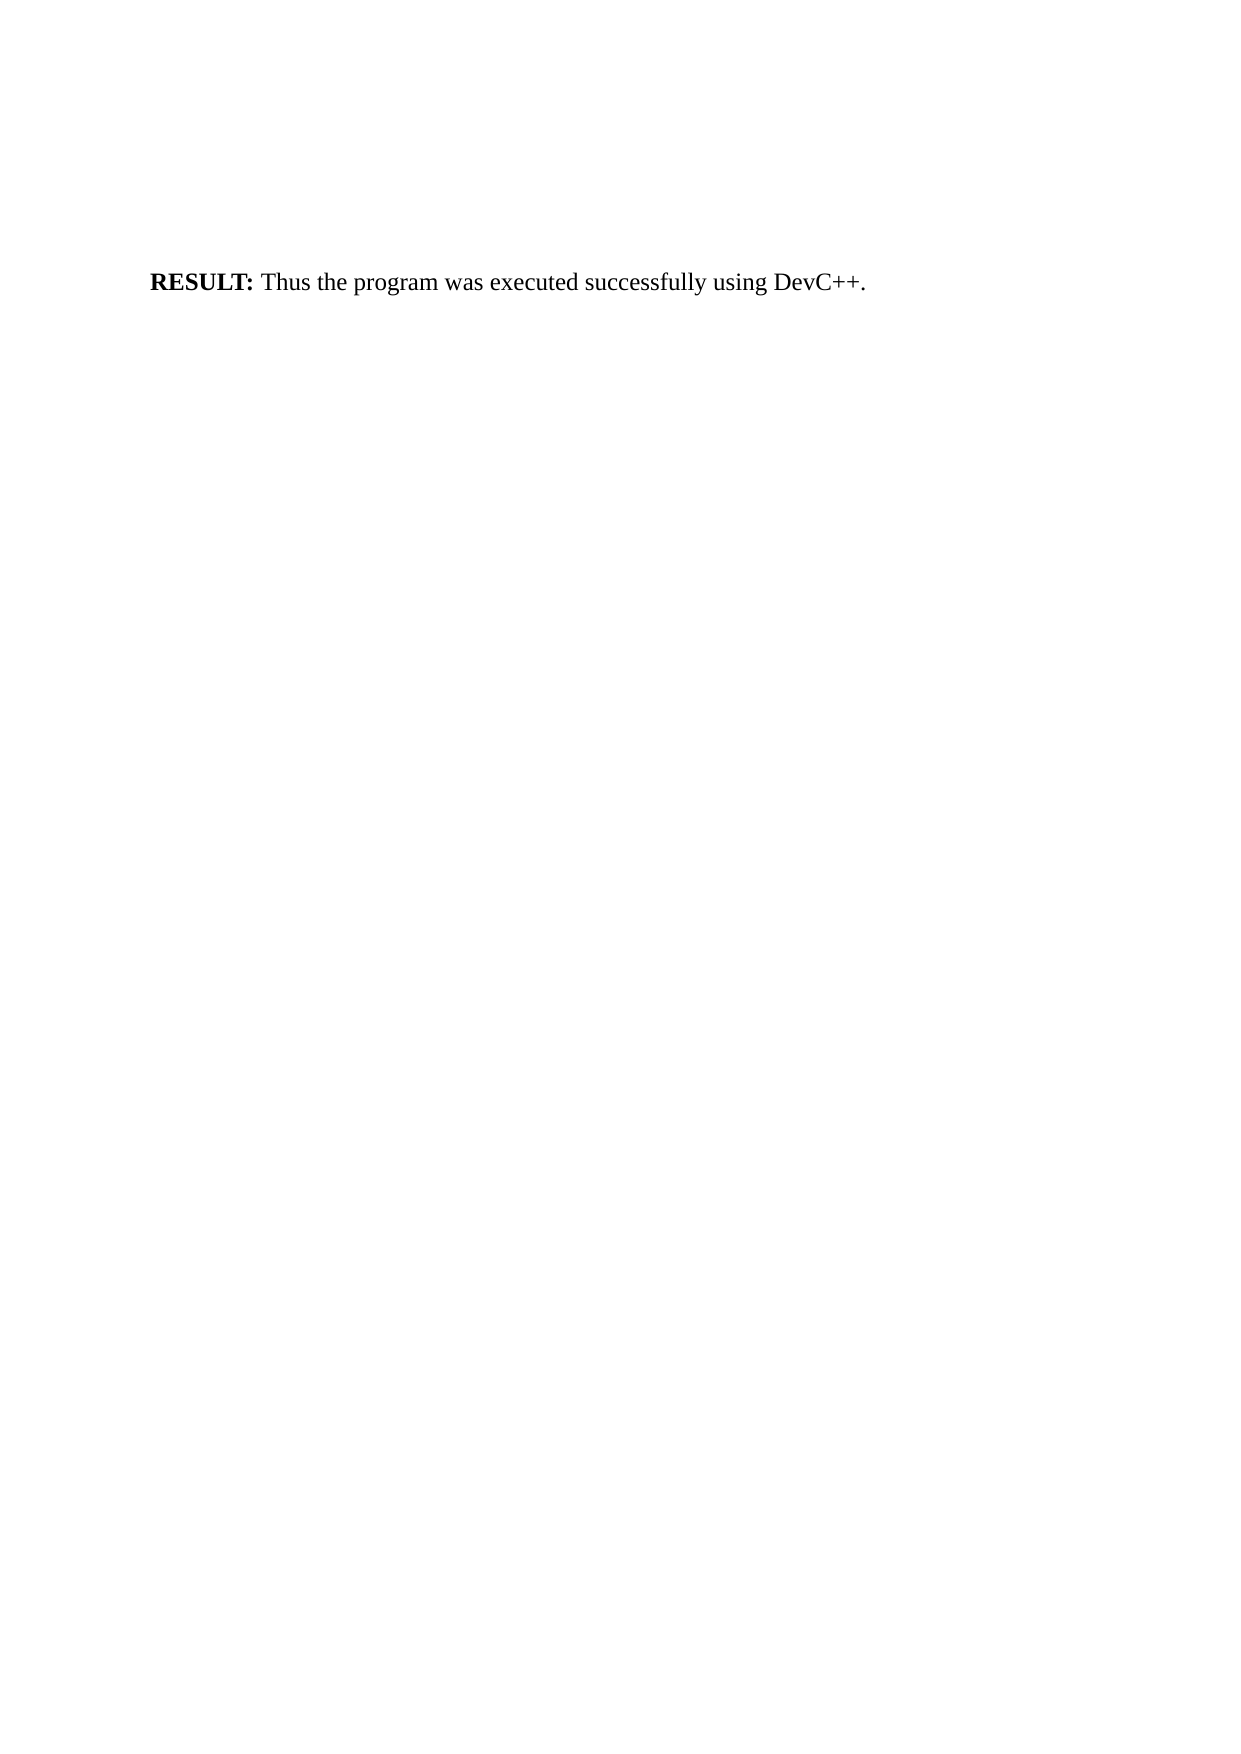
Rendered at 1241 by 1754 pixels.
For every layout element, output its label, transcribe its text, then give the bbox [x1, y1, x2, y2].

text RESULT: Thus the program was executed successfully using DevC++. [150, 267, 1090, 296]
